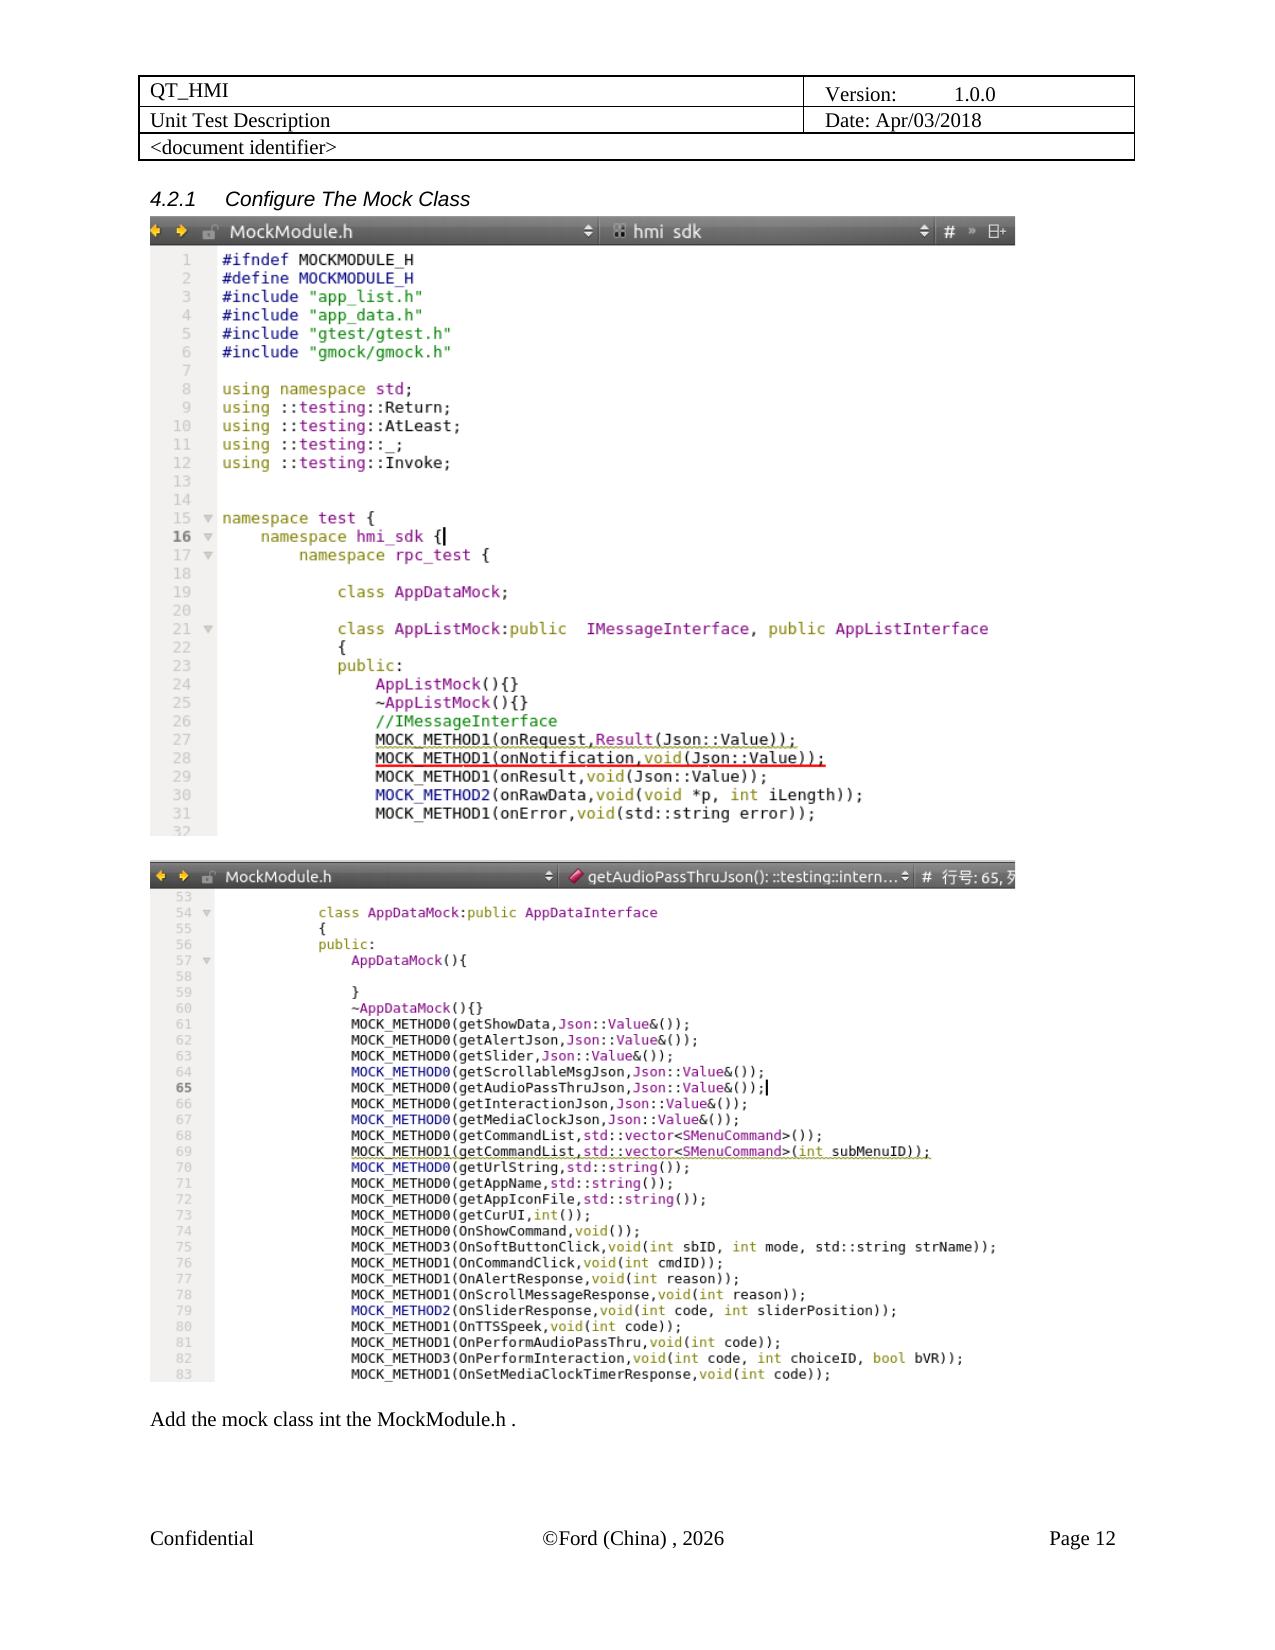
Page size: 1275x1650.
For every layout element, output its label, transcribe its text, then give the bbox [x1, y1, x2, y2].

text Add the mock class int the MockModule.h . [150, 1406, 1125, 1431]
subtitle Configure The Mock Class [150, 185, 1125, 210]
picture [150, 860, 1016, 1382]
picture [150, 216, 1016, 836]
